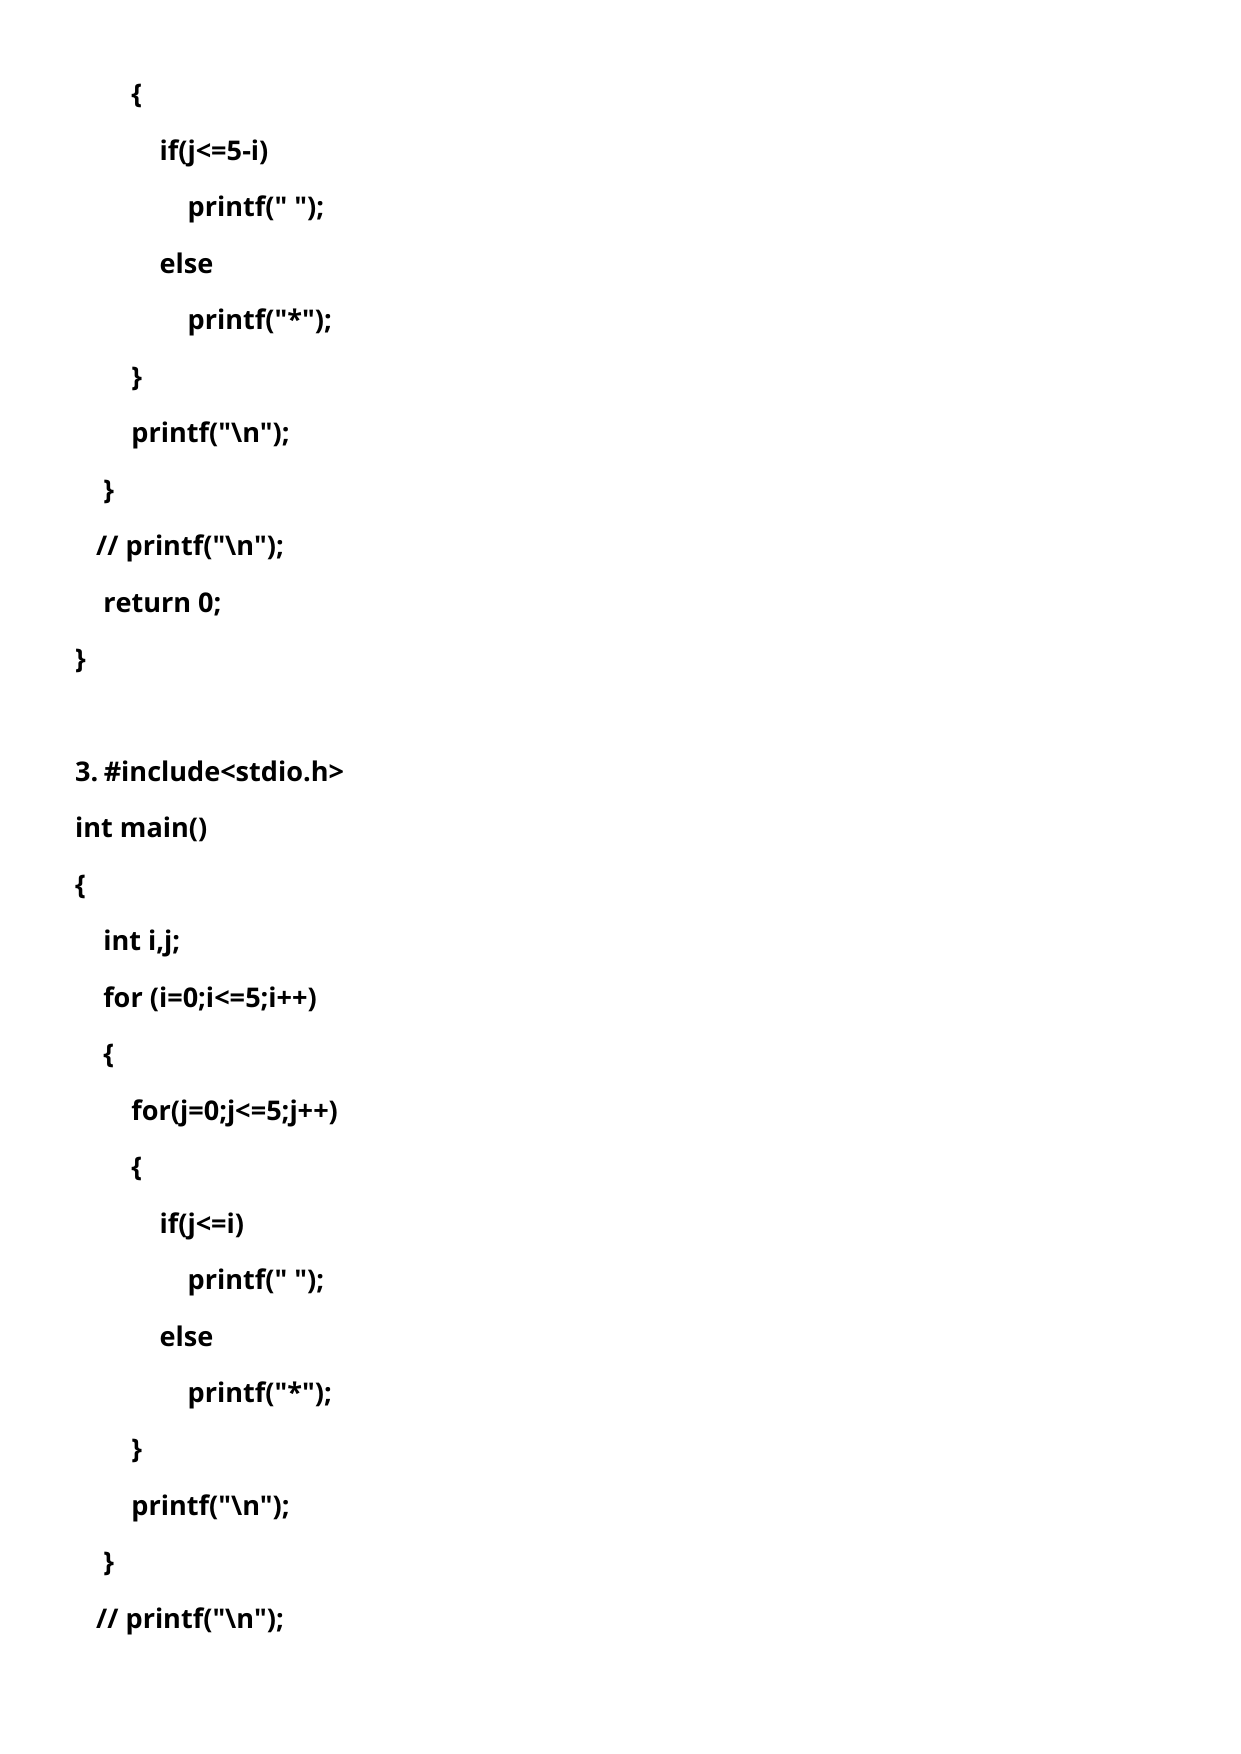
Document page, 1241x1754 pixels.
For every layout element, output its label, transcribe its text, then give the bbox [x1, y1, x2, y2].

text printf(" "); [75, 1261, 1165, 1297]
text { [75, 865, 1165, 902]
text printf("*"); [75, 301, 1165, 338]
text // printf("\n"); [75, 527, 1165, 563]
text int i,j; [75, 922, 1165, 959]
text { [75, 1035, 1165, 1072]
text printf("\n"); [75, 414, 1165, 451]
text { [75, 1148, 1165, 1184]
text int main() [75, 809, 1165, 846]
text } [75, 639, 1165, 676]
text 3. #include<stdio.h> [75, 752, 1165, 789]
text printf("*"); [75, 1373, 1165, 1410]
text for(j=0;j<=5;j++) [75, 1091, 1165, 1128]
text if(j<=i) [75, 1204, 1165, 1241]
text } [75, 1430, 1165, 1467]
text else [75, 244, 1165, 281]
text } [75, 470, 1165, 507]
text // printf("\n"); [75, 1599, 1165, 1636]
text return 0; [75, 583, 1165, 620]
text { [75, 75, 1165, 112]
text if(j<=5-i) [75, 131, 1165, 168]
text else [75, 1317, 1165, 1354]
text } [75, 1543, 1165, 1580]
text } [75, 357, 1165, 394]
text for (i=0;i<=5;i++) [75, 978, 1165, 1015]
text printf("\n"); [75, 1486, 1165, 1523]
text printf(" "); [75, 188, 1165, 225]
